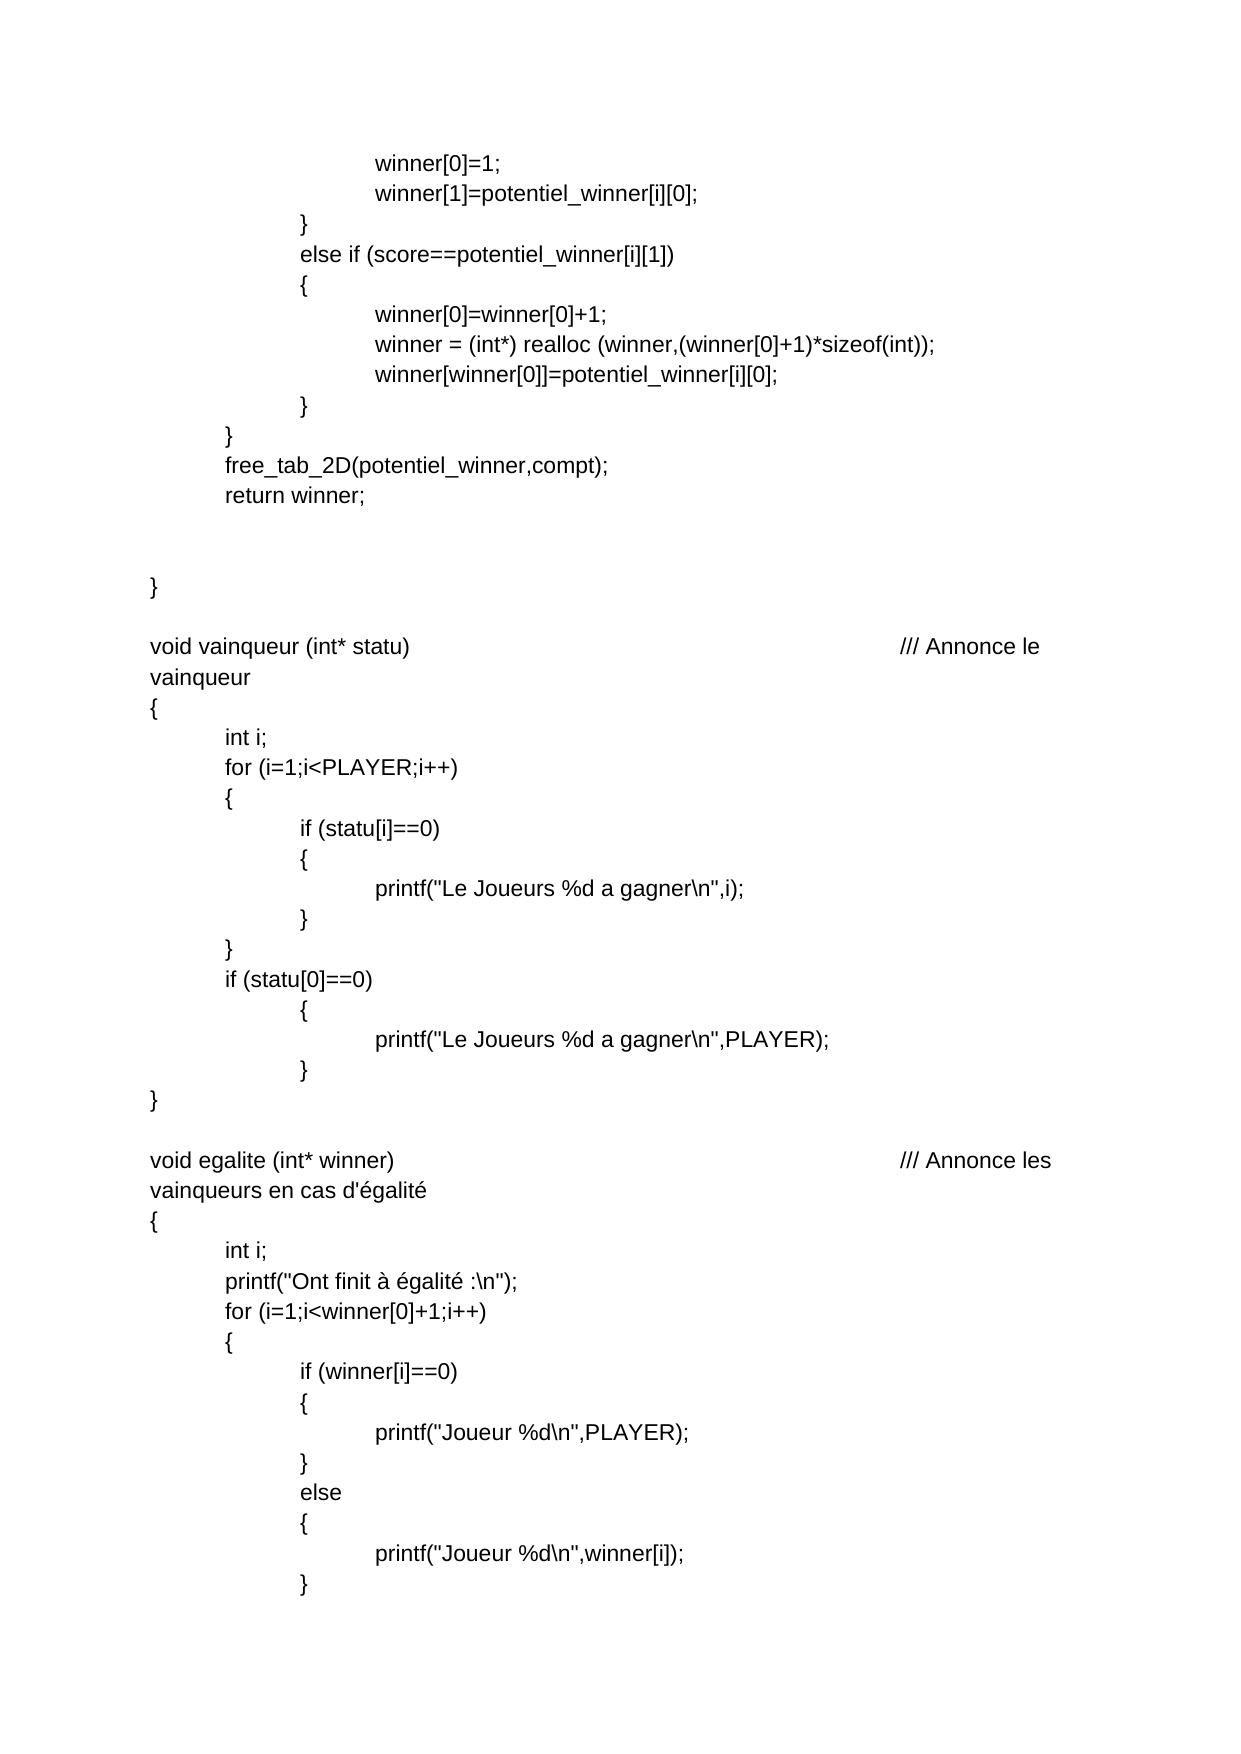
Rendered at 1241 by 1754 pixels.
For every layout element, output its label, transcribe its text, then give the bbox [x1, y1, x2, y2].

text { [150, 271, 1090, 297]
text } [150, 1449, 1090, 1475]
text { [150, 1388, 1090, 1415]
text } [150, 935, 1090, 962]
text printf("Le Joueurs %d a gagner\n",i); [150, 875, 1090, 901]
text { [150, 1207, 1090, 1234]
text printf("Ont finit à égalité :\n"); [150, 1268, 1090, 1294]
text { [150, 845, 1090, 871]
text void vainqueur (int* statu) /// Annonce le vainqueur [150, 633, 1090, 690]
text else [150, 1479, 1090, 1506]
text { [150, 996, 1090, 1022]
text void egalite (int* winner) /// Annonce les vainqueurs en cas d'égalité [150, 1147, 1090, 1203]
text free_tab_2D(potentiel_winner,compt); [150, 452, 1090, 478]
text } [150, 573, 1090, 599]
text winner[0]=winner[0]+1; [150, 301, 1090, 327]
text winner[1]=potentiel_winner[i][0]; [150, 180, 1090, 207]
text winner[0]=1; [150, 150, 1090, 176]
text else if (score==potentiel_winner[i][1]) [150, 241, 1090, 267]
text } [150, 905, 1090, 932]
text int i; [150, 724, 1090, 750]
text winner[winner[0]]=potentiel_winner[i][0]; [150, 361, 1090, 388]
text if (statu[0]==0) [150, 966, 1090, 992]
text int i; [150, 1237, 1090, 1264]
text for (i=1;i<winner[0]+1;i++) [150, 1298, 1090, 1324]
text { [150, 694, 1090, 720]
text winner = (int*) realloc (winner,(winner[0]+1)*sizeof(int)); [150, 331, 1090, 358]
text return winner; [150, 482, 1090, 509]
text printf("Joueur %d\n",PLAYER); [150, 1419, 1090, 1445]
text } [150, 392, 1090, 418]
text } [150, 422, 1090, 448]
text printf("Joueur %d\n",winner[i]); [150, 1539, 1090, 1566]
text } [150, 1570, 1090, 1596]
text { [150, 784, 1090, 811]
text { [150, 1509, 1090, 1536]
text } [150, 1086, 1090, 1113]
text printf("Le Joueurs %d a gagner\n",PLAYER); [150, 1026, 1090, 1052]
text if (winner[i]==0) [150, 1358, 1090, 1385]
text for (i=1;i<PLAYER;i++) [150, 754, 1090, 781]
text if (statu[i]==0) [150, 814, 1090, 841]
text } [150, 210, 1090, 237]
text } [150, 1056, 1090, 1083]
text { [150, 1328, 1090, 1354]
